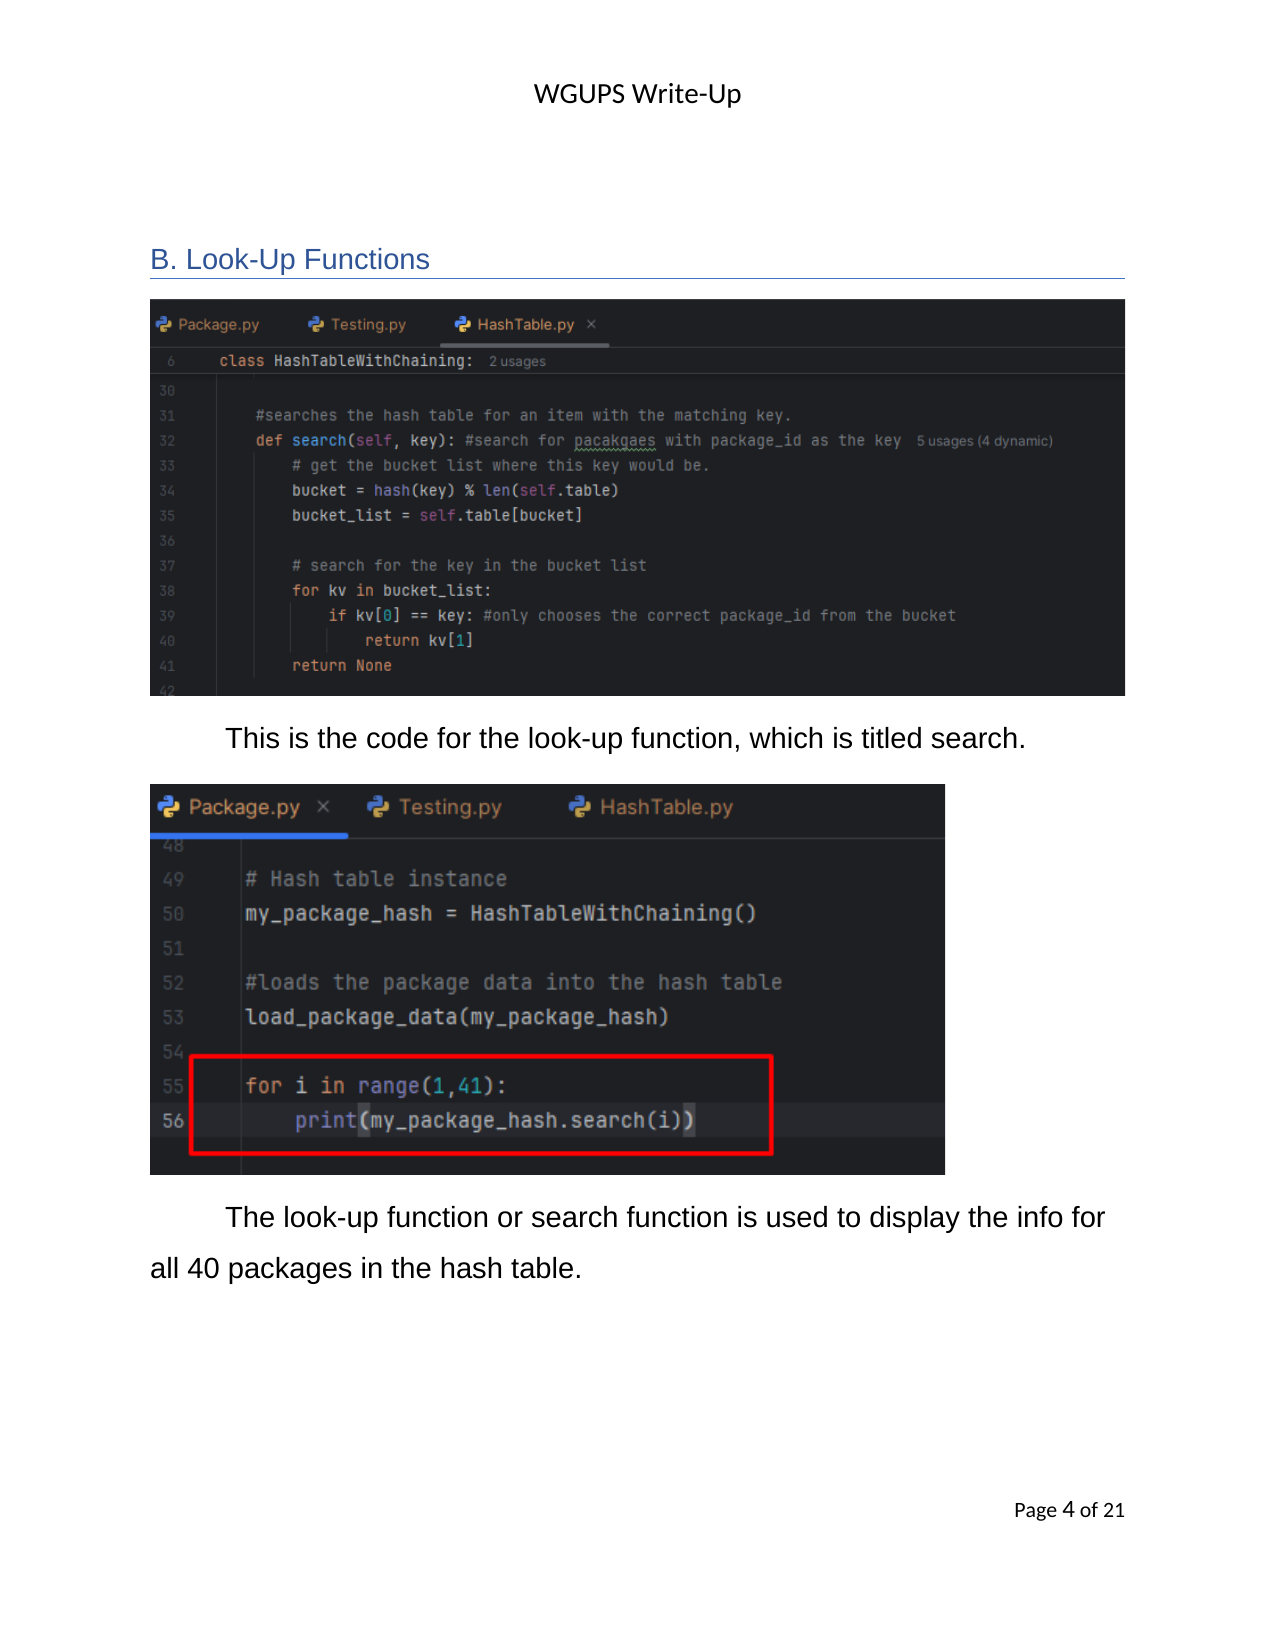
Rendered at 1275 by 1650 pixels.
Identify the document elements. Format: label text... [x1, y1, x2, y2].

subtitle B. Look-Up Functions [150, 242, 1125, 278]
picture [150, 784, 946, 1175]
text This is the code for the look-up function, which is titled search. [150, 721, 1125, 755]
picture [150, 299, 1125, 696]
text The look-up function or search function is used to display the info for all 40 packages in the hash table. [150, 1201, 1125, 1284]
